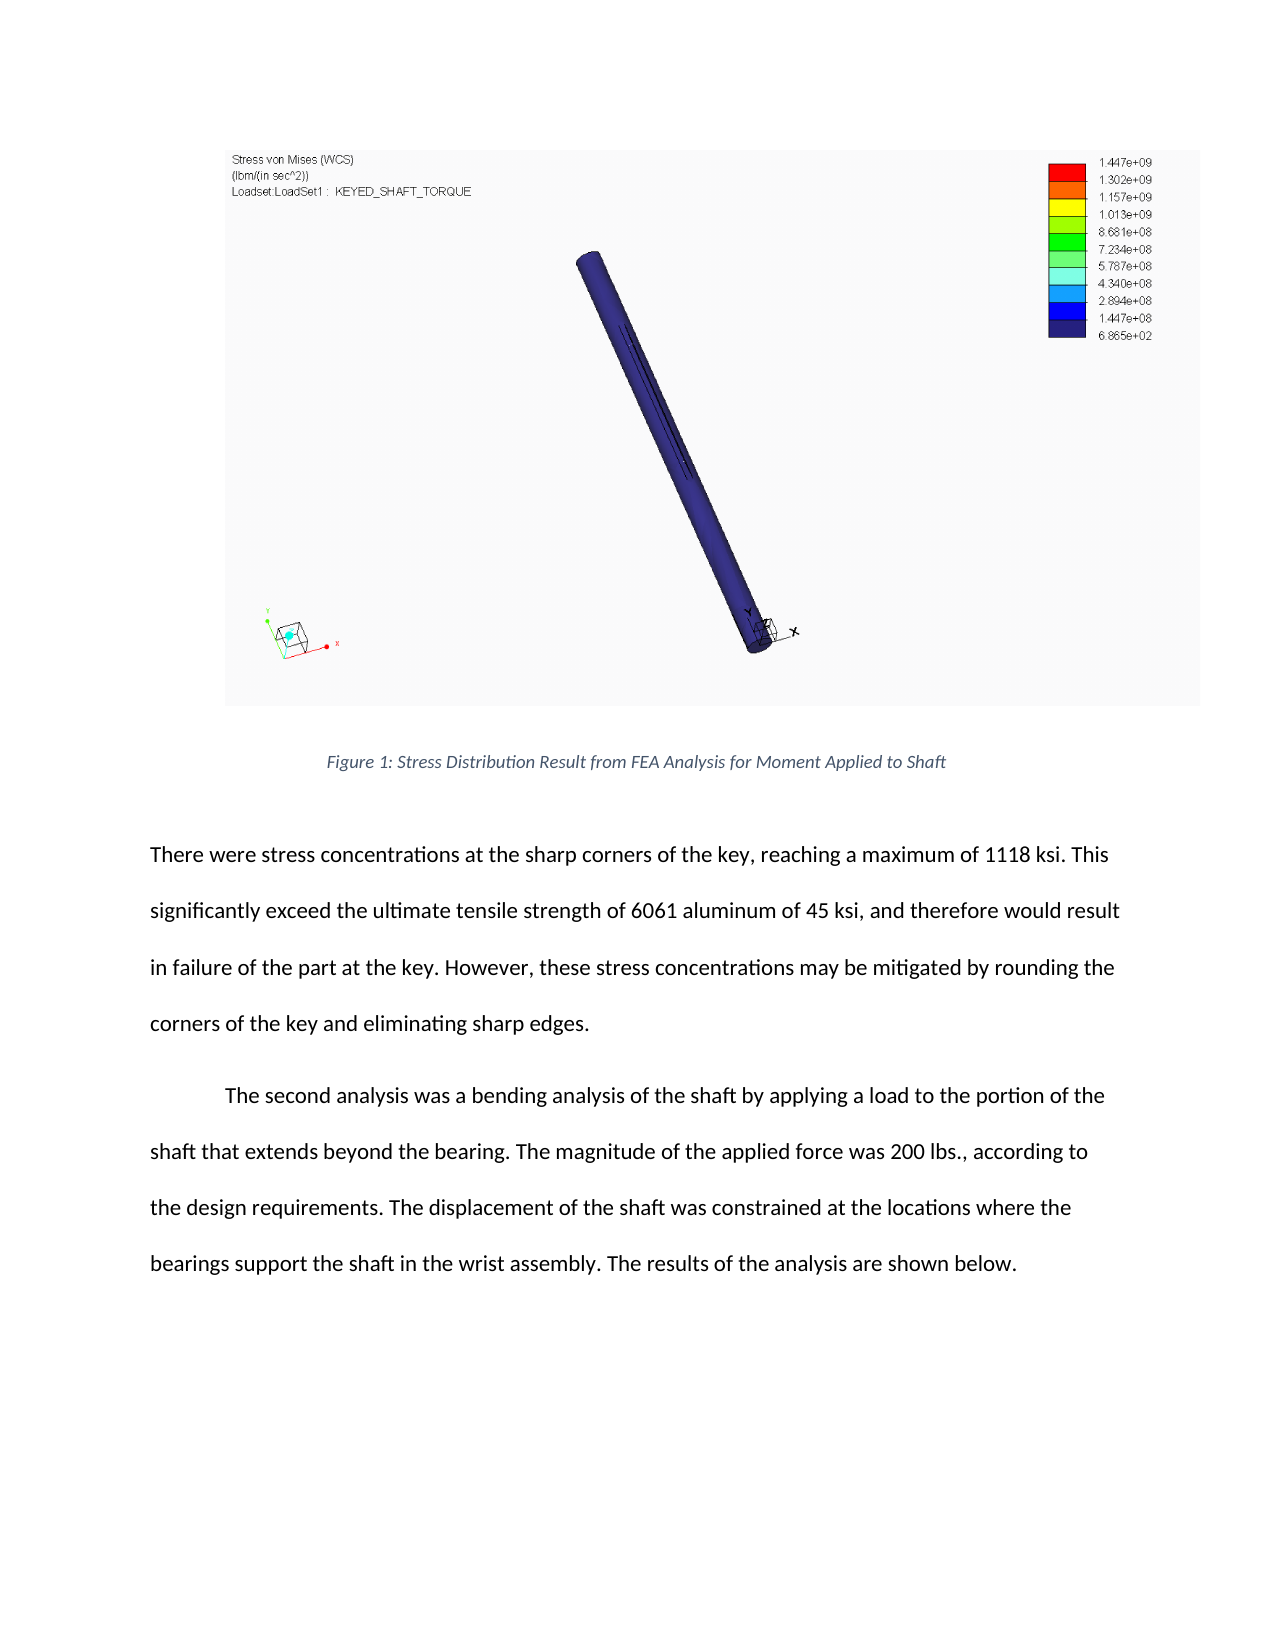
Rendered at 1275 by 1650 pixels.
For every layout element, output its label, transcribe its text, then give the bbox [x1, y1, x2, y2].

picture [225, 150, 1200, 706]
text There were stress concentrations at the sharp corners of the key, reaching a maximum of 1118 ksi. This significantly exceed the ultimate tensile strength of 6061 aluminum of 45 ksi, and therefore would result in failure of the part at the key. However, these stress concentrations may be mitigated by rounding the corners of the key and eliminating sharp edges. [150, 841, 1125, 1037]
text The second analysis was a bending analysis of the shaft by applying a load to the portion of the shaft that extends beyond the bearing. The magnitude of the applied force was 200 lbs., according to the design requirements. The displacement of the shaft was constrained at the locations where the bearings support the shaft in the wrist assembly. The results of the analysis are shown below. [150, 1081, 1125, 1278]
